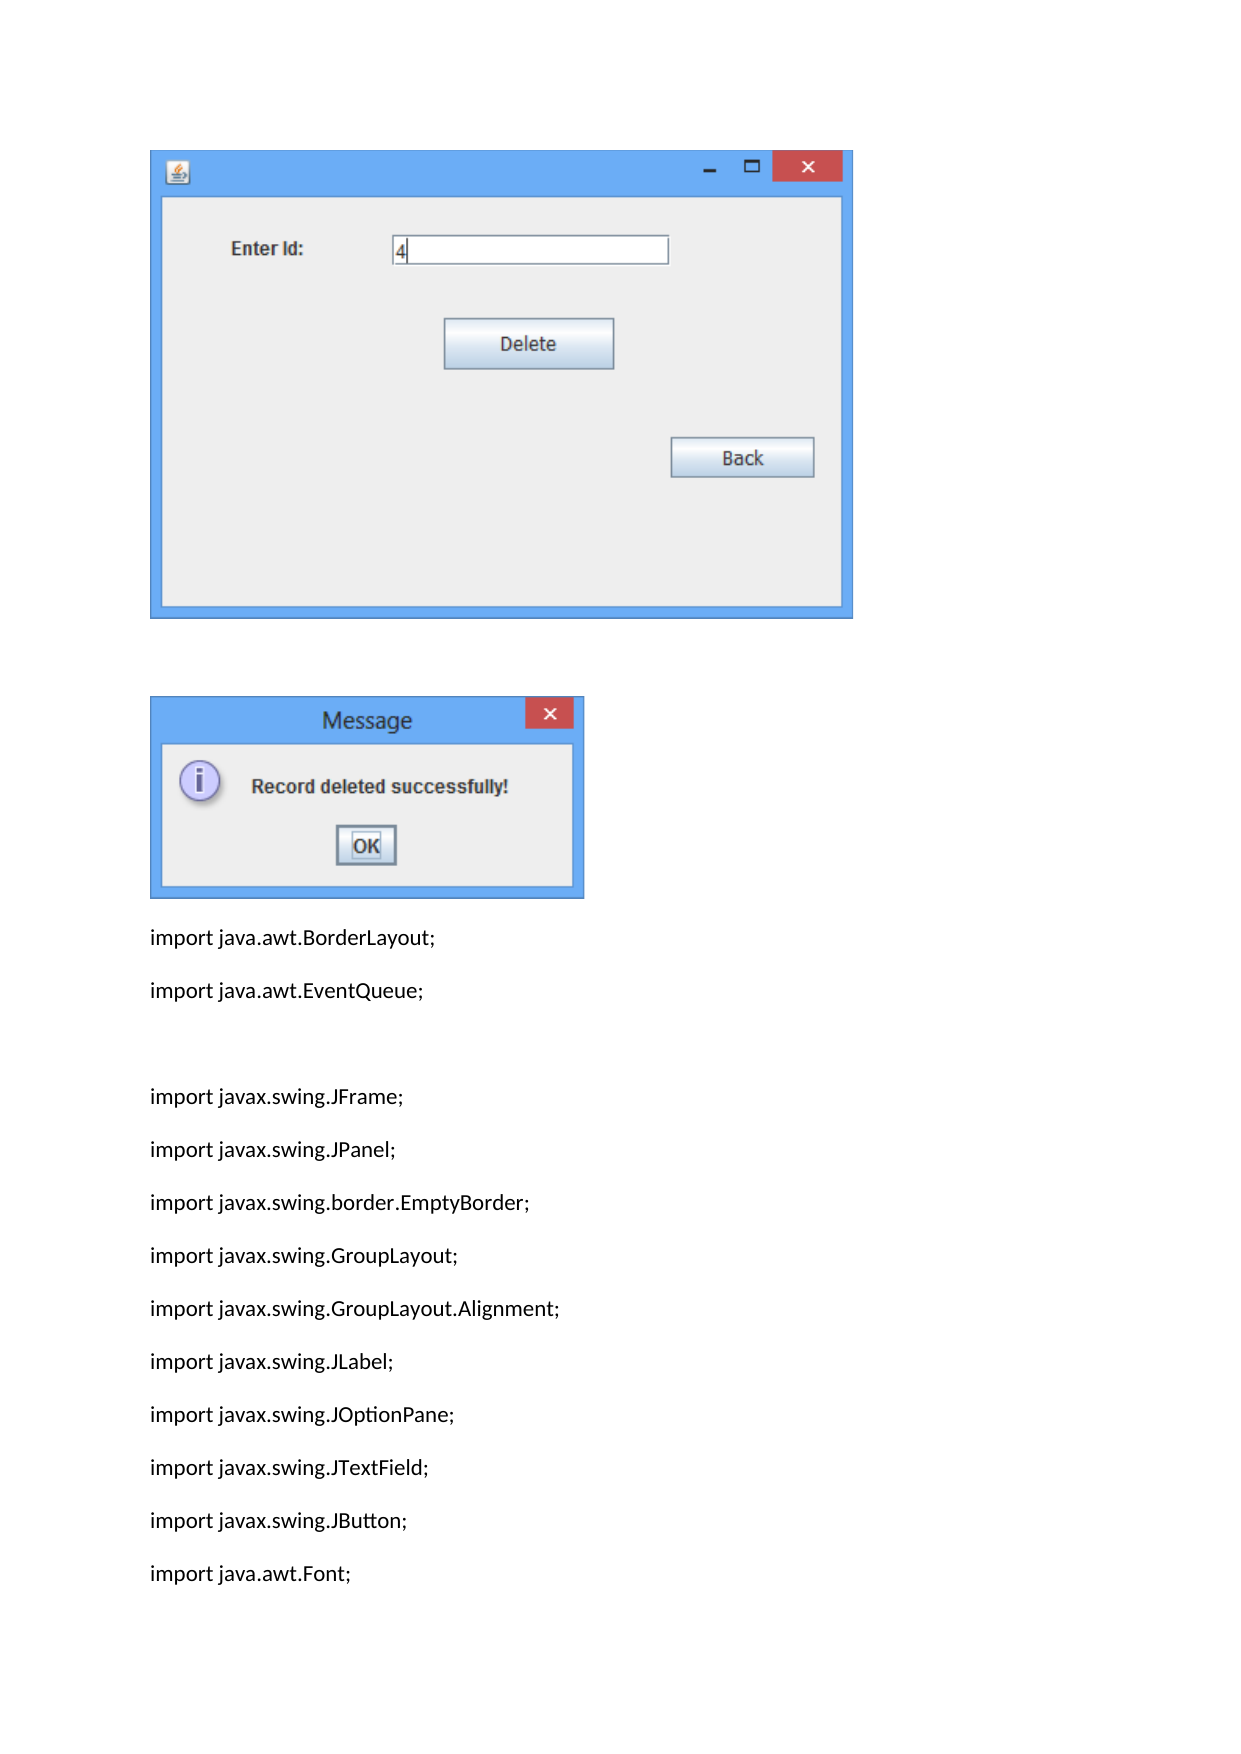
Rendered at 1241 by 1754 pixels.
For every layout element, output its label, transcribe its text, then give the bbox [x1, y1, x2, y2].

text import javax.swing.JLabel; [150, 1347, 1090, 1376]
text import java.awt.EventQueue; [150, 976, 1090, 1004]
text import javax.swing.GroupLayout; [150, 1241, 1090, 1269]
text import javax.swing.border.EmptyBorder; [150, 1188, 1090, 1216]
text import javax.swing.JPanel; [150, 1135, 1090, 1163]
text import javax.swing.JFrame; [150, 1082, 1090, 1110]
picture [150, 150, 854, 619]
text import javax.swing.JButton; [150, 1507, 1090, 1534]
picture [150, 696, 585, 899]
text import javax.swing.JOptionPane; [150, 1401, 1090, 1428]
text import javax.swing.JTextField; [150, 1453, 1090, 1482]
text import java.awt.BorderLayout; [150, 923, 1090, 951]
text import javax.swing.GroupLayout.Alignment; [150, 1294, 1090, 1322]
text import java.awt.Font; [150, 1559, 1090, 1588]
